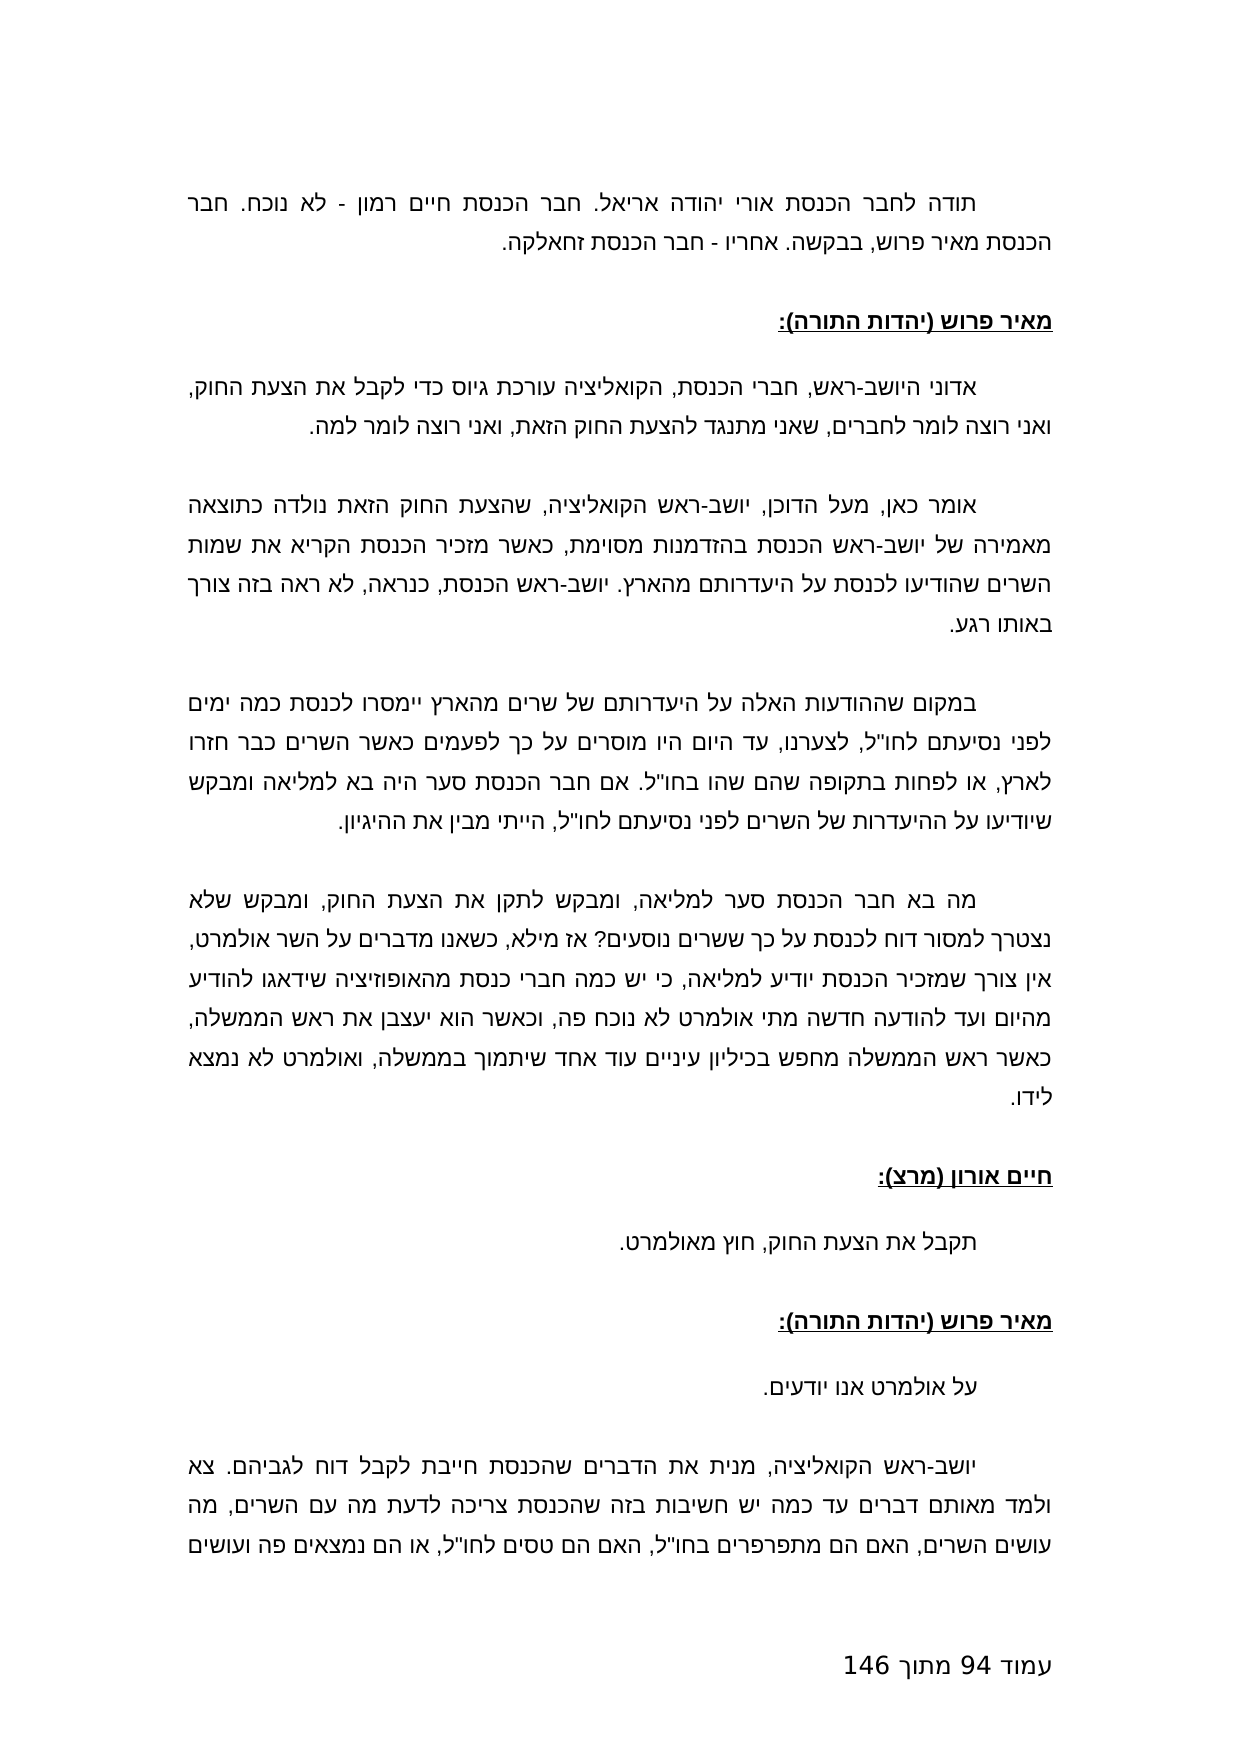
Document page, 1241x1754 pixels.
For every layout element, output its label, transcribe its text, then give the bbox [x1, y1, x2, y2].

text אדוני היושב-ראש, חברי הכנסת, הקואליציה עורכת גיוס כדי לקבל את הצעת החוק, ואני רוצה לומר לחברים, שאני מתנגד להצעת החוק הזאת, ואני רוצה לומר למה. [187, 374, 1053, 439]
text מאיר פרוש (יהדות התורה): [187, 1308, 1053, 1334]
text תודה לחבר הכנסת אורי יהודה אריאל. חבר הכנסת חיים רמון - לא נוכח. חבר הכנסת מאיר פרוש, בבקשה. אחריו - חבר הכנסת זחאלקה. [187, 189, 1053, 255]
text אומר כאן, מעל הדוכן, יושב-ראש הקואליציה, שהצעת החוק הזאת נולדה כתוצאה מאמירה של יושב-ראש הכנסת בהזדמנות מסוימת, כאשר מזכיר הכנסת הקריא את שמות השרים שהודיעו לכנסת על היעדרותם מהארץ. יושב-ראש הכנסת, כנראה, לא ראה בזה צורך באותו רגע. [187, 492, 1053, 637]
text על אולמרט אנו יודעים. [187, 1374, 1053, 1400]
text מה בא חבר הכנסת סער למליאה, ומבקש לתקן את הצעת החוק, ומבקש שלא נצטרך למסור דוח לכנסת על כך ששרים נוסעים? אז מילא, כשאנו מדברים על השר אולמרט, אין צורך שמזכיר הכנסת יודיע למליאה, כי יש כמה חברי כנסת מהאופוזיציה שידאגו להודיע מהיום ועד להודעה חדשה מתי אולמרט לא נוכח פה, וכאשר הוא יעצבן את ראש הממשלה, כאשר ראש הממשלה מחפש בכיליון עיניים עוד אחד שיתמוך בממשלה, ואולמרט לא נמצא לידו. [187, 887, 1053, 1111]
text תקבל את הצעת החוק, חוץ מאולמרט. [187, 1229, 1053, 1256]
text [187, 1453, 1053, 1558]
text במקום שההודעות האלה על היעדרותם של שרים מהארץ יימסרו לכנסת כמה ימים לפני נסיעתם לחו"ל, לצערנו, עד היום היו מוסרים על כך לפעמים כאשר השרים כבר חזרו לארץ, או לפחות בתקופה שהם שהו בחו"ל. אם חבר הכנסת סער היה בא למליאה ומבקש שיודיעו על ההיעדרות של השרים לפני נסיעתם לחו"ל, הייתי מבין את ההיגיון. [187, 689, 1053, 834]
text חיים אורון (מרצ): [187, 1163, 1053, 1190]
text מאיר פרוש (יהדות התורה): [187, 308, 1053, 334]
